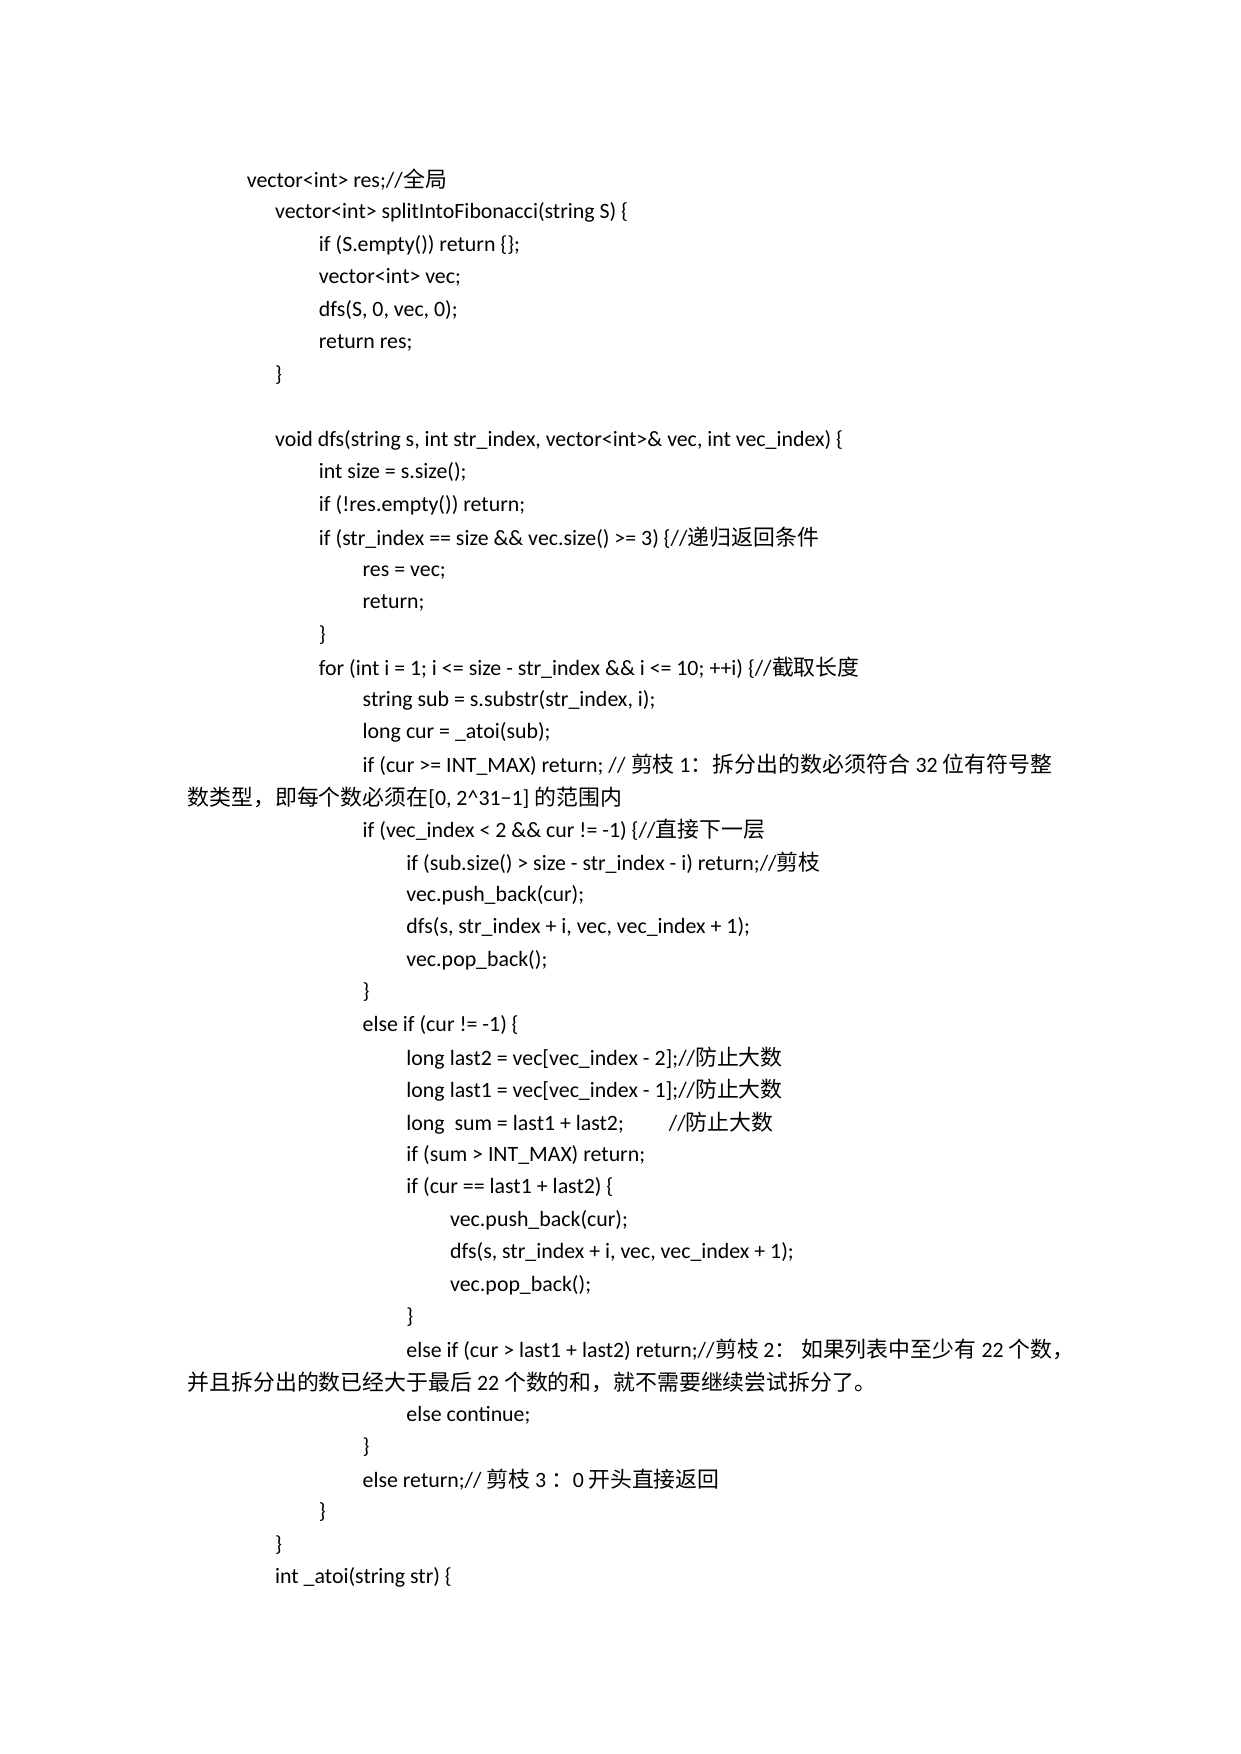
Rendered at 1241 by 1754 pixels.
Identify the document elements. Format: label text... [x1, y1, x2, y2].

text long cur = _atoi(sub); [187, 714, 1053, 747]
text vec.push_back(cur); [187, 1202, 1053, 1234]
text string sub = s.substr(str_index, i); [187, 682, 1053, 714]
text long last2 = vec[vec_index - 2];//防止大数 [187, 1039, 1053, 1072]
text } [187, 357, 1053, 389]
text if (cur == last1 + last2) { [187, 1169, 1053, 1202]
text return; [187, 584, 1053, 617]
text vec.pop_back(); [187, 942, 1053, 974]
text dfs(s, str_index + i, vec, vec_index + 1); [187, 1234, 1053, 1267]
text void dfs(string s, int str_index, vector<int>& vec, int vec_index) { [187, 422, 1053, 454]
text if (cur >= INT_MAX) return; // 剪枝1：拆分出的数必须符合 32 位有符号整数类型，即每个数必须在[0, 2^31−1] 的范围内 [187, 747, 1053, 812]
text vector<int> splitIntoFibonacci(string S) { [187, 194, 1053, 227]
text long last1 = vec[vec_index - 1];//防止大数 [187, 1072, 1053, 1104]
text if (sub.size() > size - str_index - i) return;//剪枝 [187, 844, 1053, 877]
text else if (cur != -1) { [187, 1007, 1053, 1039]
text } [187, 1494, 1053, 1527]
text if (vec_index < 2 && cur != -1) {//直接下一层 [187, 812, 1053, 844]
text if (S.empty()) return {}; [187, 227, 1053, 259]
text } [187, 1527, 1053, 1559]
text long sum = last1 + last2; //防止大数 [187, 1104, 1053, 1137]
text } [187, 617, 1053, 649]
text for (int i = 1; i <= size - str_index && i <= 10; ++i) {//截取长度 [187, 649, 1053, 682]
text int _atoi(string str) { [187, 1559, 1053, 1592]
text res = vec; [187, 552, 1053, 584]
text return res; [187, 324, 1053, 357]
text } [187, 1299, 1053, 1332]
text vector<int> vec; [187, 259, 1053, 292]
text vector<int> res;//全局 [187, 162, 1053, 194]
text if (str_index == size && vec.size() >= 3) {//递归返回条件 [187, 519, 1053, 552]
text int size = s.size(); [187, 454, 1053, 487]
text } [187, 1429, 1053, 1462]
text if (!res.empty()) return; [187, 487, 1053, 519]
text dfs(S, 0, vec, 0); [187, 292, 1053, 324]
text dfs(s, str_index + i, vec, vec_index + 1); [187, 909, 1053, 942]
text } [187, 974, 1053, 1007]
text else return;// 剪枝3 ：0开头直接返回 [187, 1462, 1053, 1494]
text else continue; [187, 1397, 1053, 1429]
text if (sum > INT_MAX) return; [187, 1137, 1053, 1169]
text vec.pop_back(); [187, 1267, 1053, 1299]
text vec.push_back(cur); [187, 877, 1053, 909]
text else if (cur > last1 + last2) return;//剪枝2： 如果列表中至少有 22 个数，并且拆分出的数已经大于最后 22 个数的和，就不需要继续尝试拆分了。 [187, 1332, 1053, 1397]
